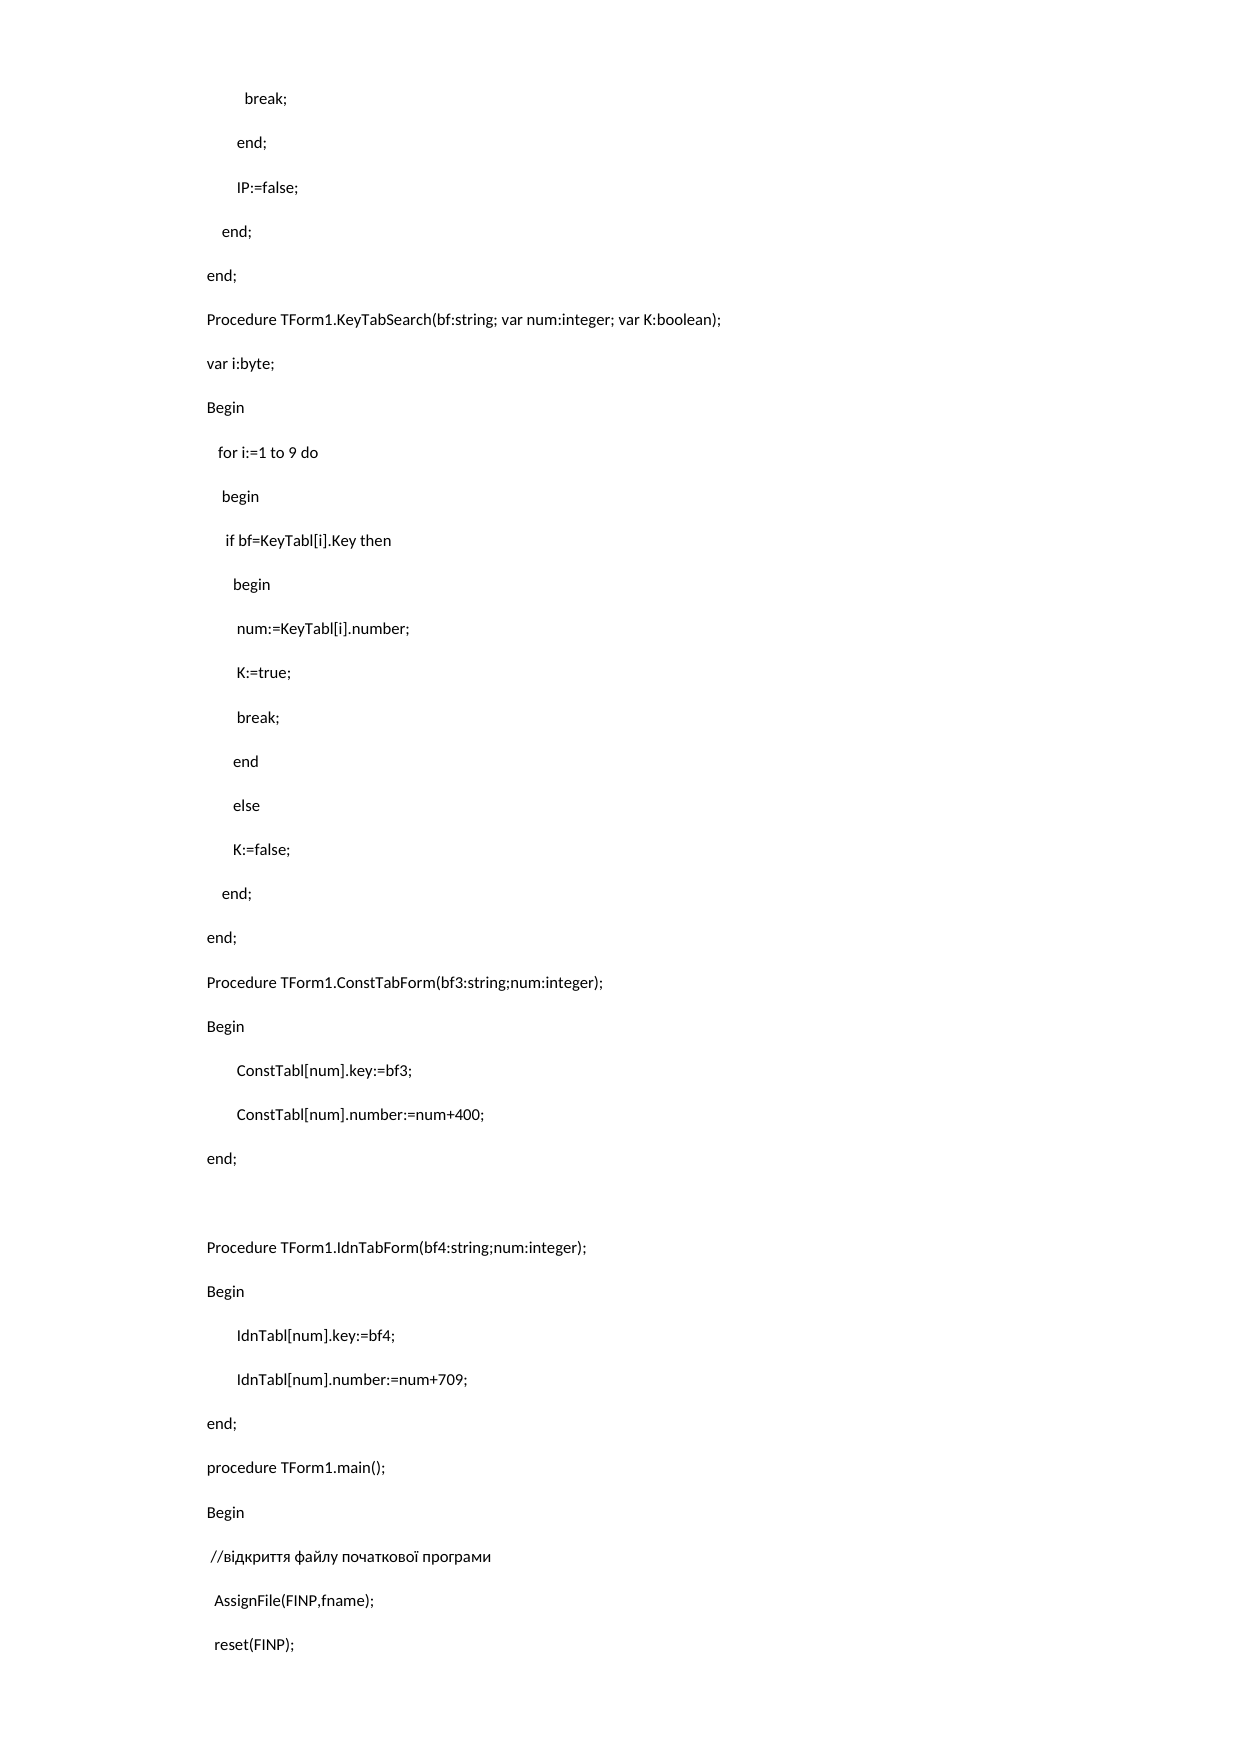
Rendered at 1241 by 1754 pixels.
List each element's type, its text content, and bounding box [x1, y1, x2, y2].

text ConstTabl[num].key:=bf3; [148, 1060, 1152, 1081]
text begin [148, 574, 1152, 595]
text else [148, 795, 1152, 816]
text K:=false; [148, 839, 1152, 860]
text //відкриття файлу початкової програми [148, 1546, 1152, 1566]
text num:=KeyTabl[i].number; [148, 618, 1152, 639]
text AssignFile(FINP,fname); [148, 1590, 1152, 1611]
text end; [148, 265, 1152, 286]
text reset(FINP); [148, 1634, 1152, 1655]
text end; [148, 928, 1152, 948]
text for i:=1 to 9 do [148, 442, 1152, 462]
text K:=true; [148, 663, 1152, 683]
text begin [148, 486, 1152, 506]
text Procedure TForm1.KeyTabSearch(bf:string; var num:integer; var K:boolean); [148, 309, 1152, 330]
text break; [148, 88, 1152, 109]
text Begin [148, 1502, 1152, 1522]
text IdnTabl[num].key:=bf4; [148, 1325, 1152, 1346]
text end; [148, 883, 1152, 904]
text Begin [148, 1016, 1152, 1036]
text end; [148, 221, 1152, 241]
text end; [148, 1148, 1152, 1169]
text Begin [148, 398, 1152, 418]
text end [148, 751, 1152, 771]
text IdnTabl[num].number:=num+709; [148, 1369, 1152, 1390]
text IP:=false; [148, 177, 1152, 197]
text end; [148, 1413, 1152, 1434]
text end; [148, 133, 1152, 153]
text ConstTabl[num].number:=num+400; [148, 1104, 1152, 1125]
text Procedure TForm1.ConstTabForm(bf3:string;num:integer); [148, 972, 1152, 992]
text var i:byte; [148, 353, 1152, 374]
text Procedure TForm1.IdnTabForm(bf4:string;num:integer); [148, 1237, 1152, 1257]
text if bf=KeyTabl[i].Key then [148, 530, 1152, 551]
text break; [148, 707, 1152, 727]
text Begin [148, 1281, 1152, 1301]
text procedure TForm1.main(); [148, 1458, 1152, 1478]
